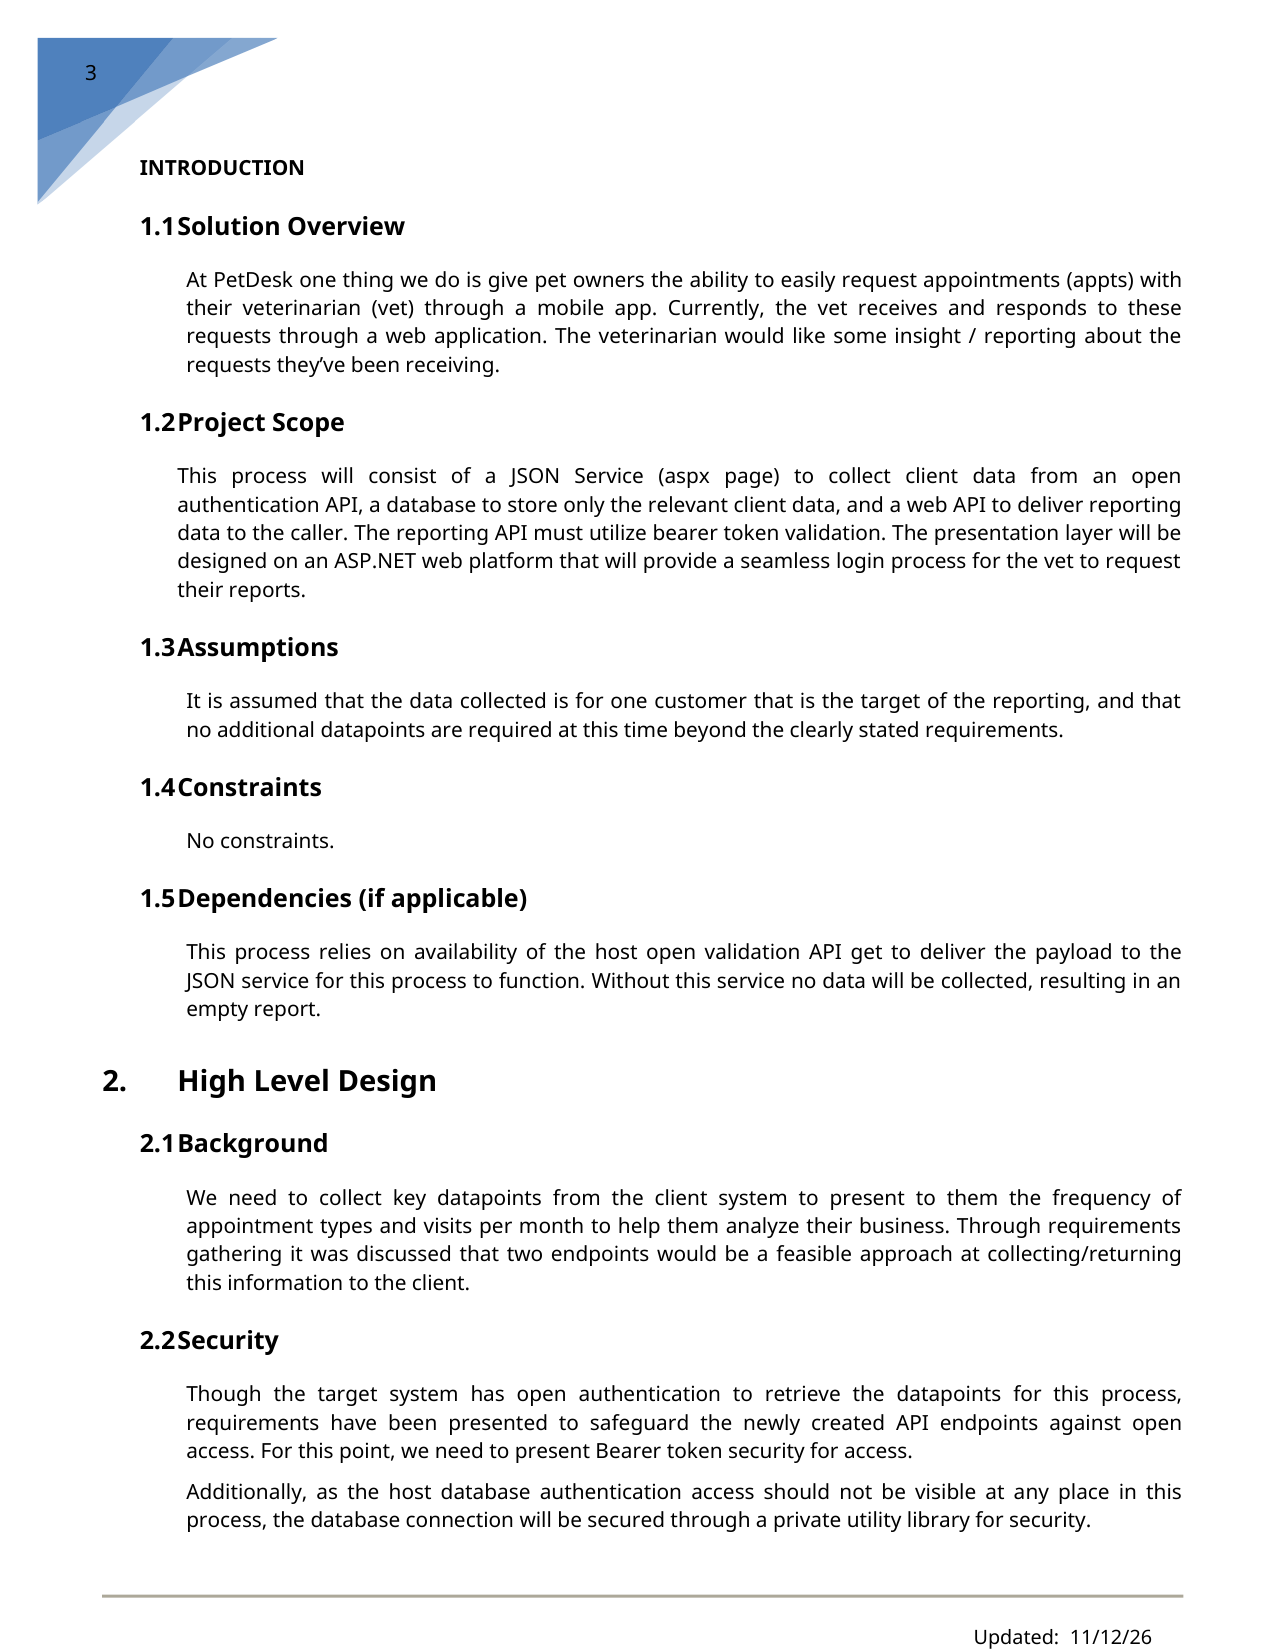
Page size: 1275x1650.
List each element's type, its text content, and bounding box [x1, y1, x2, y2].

subtitle Background [139, 1126, 1183, 1160]
subtitle Security [139, 1323, 1183, 1357]
text This process will consist of a JSON Service (aspx page) to collect client data from an open authentication API, a database to store only the relevant client data, and a web API to deliver reporting data to the caller. The reporting API must utilize bearer token validation. The presentation layer will be designed on an ASP.NET web platform that will provide a seamless login process for the vet to request their reports. [177, 461, 1183, 603]
picture [37, 37, 279, 206]
text Additionally, as the host database authentication access should not be visible at any place in this process, the database connection will be secured through a private utility library for security. [186, 1477, 1183, 1534]
text No constraints. [186, 826, 1183, 854]
subtitle Dependencies (if applicable) [139, 881, 1183, 915]
subtitle Constraints [139, 769, 1183, 803]
text We need to collect key datapoints from the client system to present to them the frequency of appointment types and visits per month to help them analyze their business. Through requirements gathering it was discussed that two endpoints would be a feasible approach at collecting/returning this information to the client. [186, 1183, 1183, 1296]
subtitle High Level Design [102, 1060, 1183, 1100]
subtitle Assumptions [139, 630, 1183, 664]
subtitle Solution Overview [139, 208, 1183, 242]
text This process relies on availability of the host open validation API get to deliver the payload to the JSON service for this process to function. Without this service no data will be collected, resulting in an empty report. [186, 937, 1183, 1023]
text At PetDesk one thing we do is give pet owners the ability to easily request appointments (appts) with their veterinarian (vet) through a mobile app. Currently, the vet receives and responds to these requests through a web application. The veterinarian would like some insight / reporting about the requests they’ve been receiving. [186, 265, 1183, 378]
text Though the target system has open authentication to retrieve the datapoints for this process, requirements have been presented to safeguard the newly created API endpoints against open access. For this point, we need to present Bearer token security for access. [186, 1379, 1183, 1464]
text Introduction [111, 153, 1183, 182]
text It is assumed that the data collected is for one customer that is the target of the reporting, and that no additional datapoints are required at this time beyond the clearly stated requirements. [186, 686, 1183, 743]
subtitle Project Scope [139, 405, 1183, 439]
